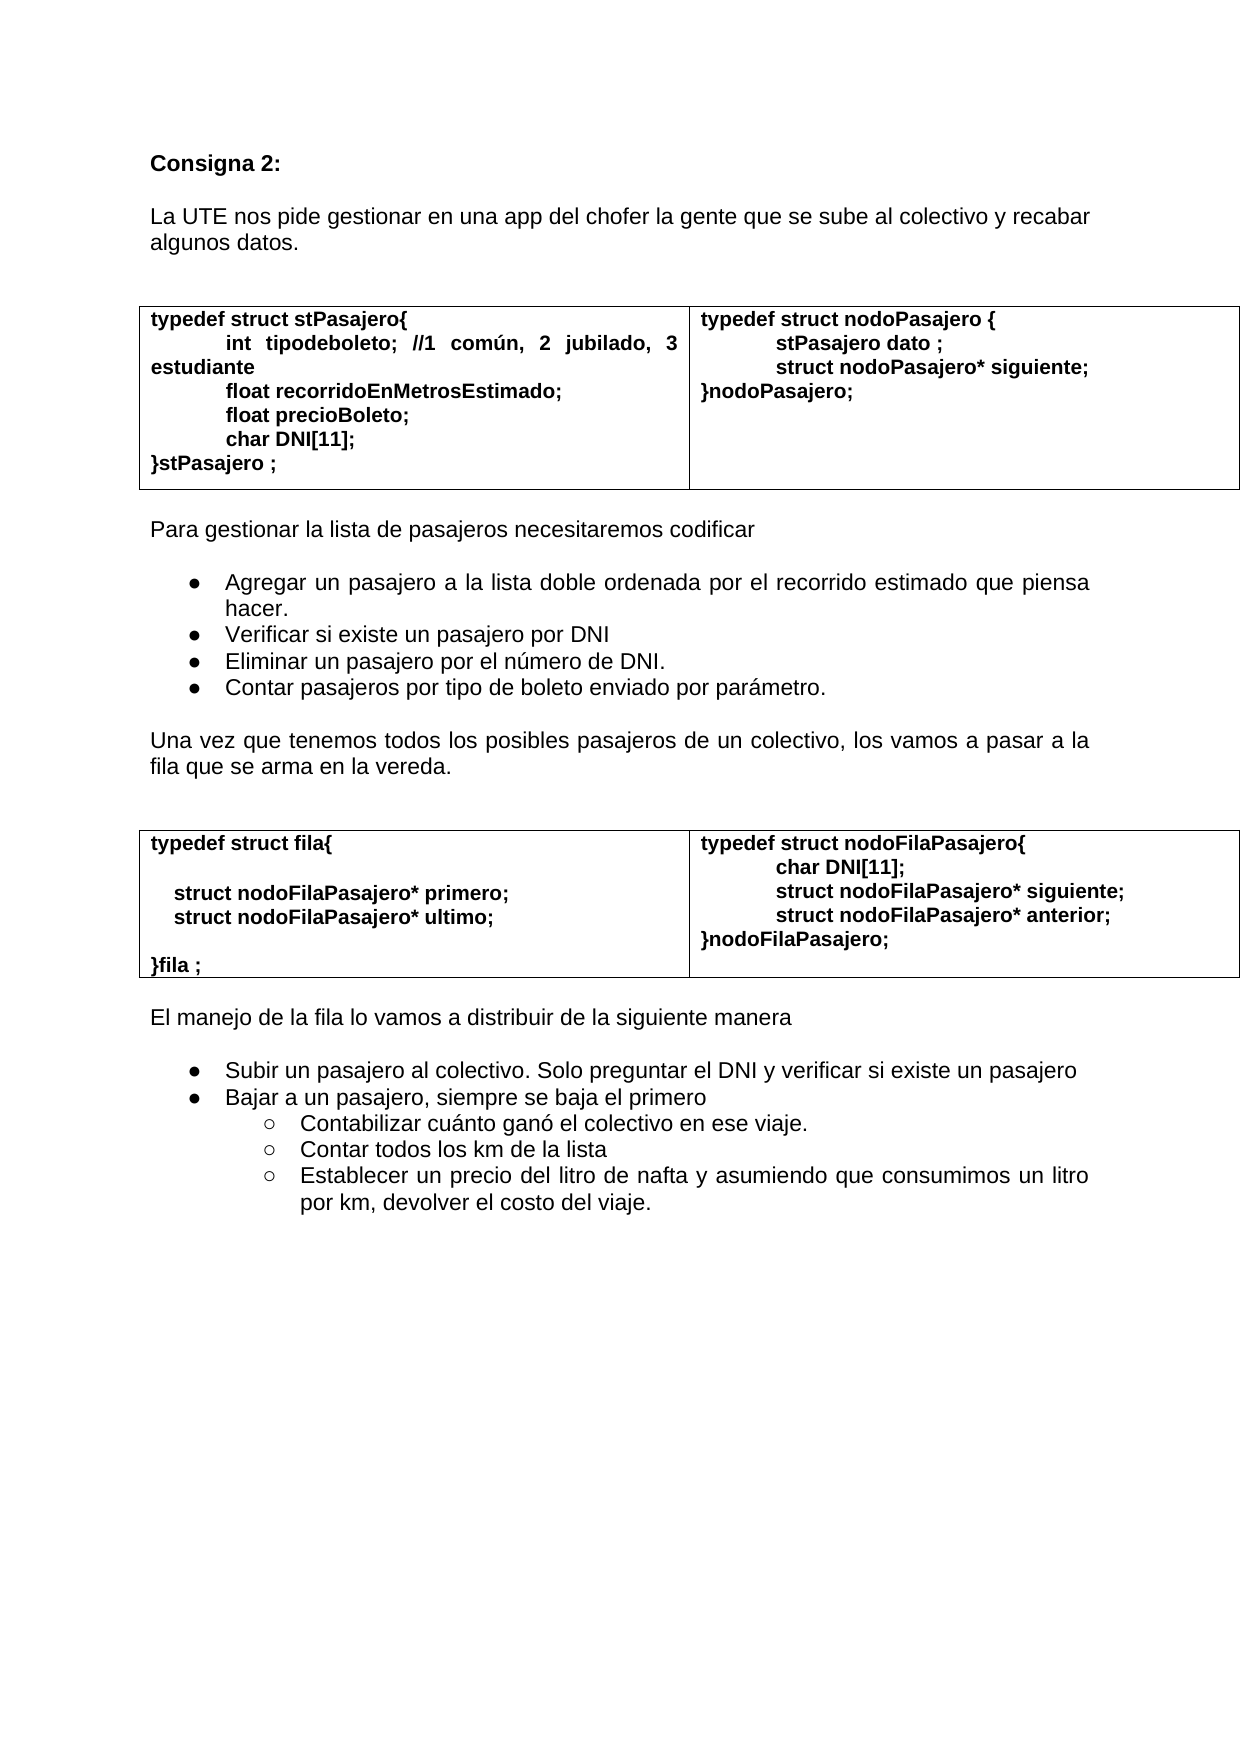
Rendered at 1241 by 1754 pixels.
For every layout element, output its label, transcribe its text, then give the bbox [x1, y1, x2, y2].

list Eliminar un pasajero por el número de DNI. [187, 648, 1090, 674]
list Contabilizar cuánto ganó el colectivo en ese viaje. [262, 1110, 1090, 1136]
text Para gestionar la lista de pasajeros necesitaremos codificar [150, 516, 1090, 542]
list Verificar si existe un pasajero por DNI [187, 621, 1090, 648]
list Subir un pasajero al colectivo. Solo preguntar el DNI y verificar si existe un pasajero [187, 1057, 1090, 1083]
list Agregar un pasajero a la lista doble ordenada por el recorrido estimado que piensa hacer. [187, 569, 1090, 621]
text El manejo de la fila lo vamos a distribuir de la siguiente manera [150, 1004, 1090, 1031]
list Contar todos los km de la lista [262, 1136, 1090, 1162]
list Bajar a un pasajero, siempre se baja el primero [187, 1083, 1090, 1110]
table_header typedef struct stPasajero{ int tipodeboleto; //1 común, 2 jubilado, 3 estudiante float recorridoEnMetrosEstimado; float precioBoleto; char DNI[11]; }stPasajero ; [140, 307, 689, 488]
list Establecer un precio del litro de nafta y asumiendo que consumimos un litro por km, devolver el costo del viaje. [262, 1162, 1090, 1215]
text La UTE nos pide gestionar en una app del chofer la gente que se sube al colectivo y recabar algunos datos. [150, 203, 1090, 255]
text Una vez que tenemos todos los posibles pasajeros de un colectivo, los vamos a pasar a la fila que se arma en la vereda. [150, 727, 1090, 779]
text Consigna 2: [150, 150, 1090, 176]
table_header typedef struct fila{ struct nodoFilaPasajero* primero; struct nodoFilaPasajero* ultimo; }fila ; [140, 831, 689, 977]
table_header typedef struct nodoPasajero { stPasajero dato ; struct nodoPasajero* siguiente; }nodoPasajero; [690, 307, 1239, 488]
table_header typedef struct nodoFilaPasajero{ char DNI[11]; struct nodoFilaPasajero* siguiente; struct nodoFilaPasajero* anterior; }nodoFilaPasajero; [690, 831, 1239, 977]
list Contar pasajeros por tipo de boleto enviado por parámetro. [187, 674, 1090, 700]
